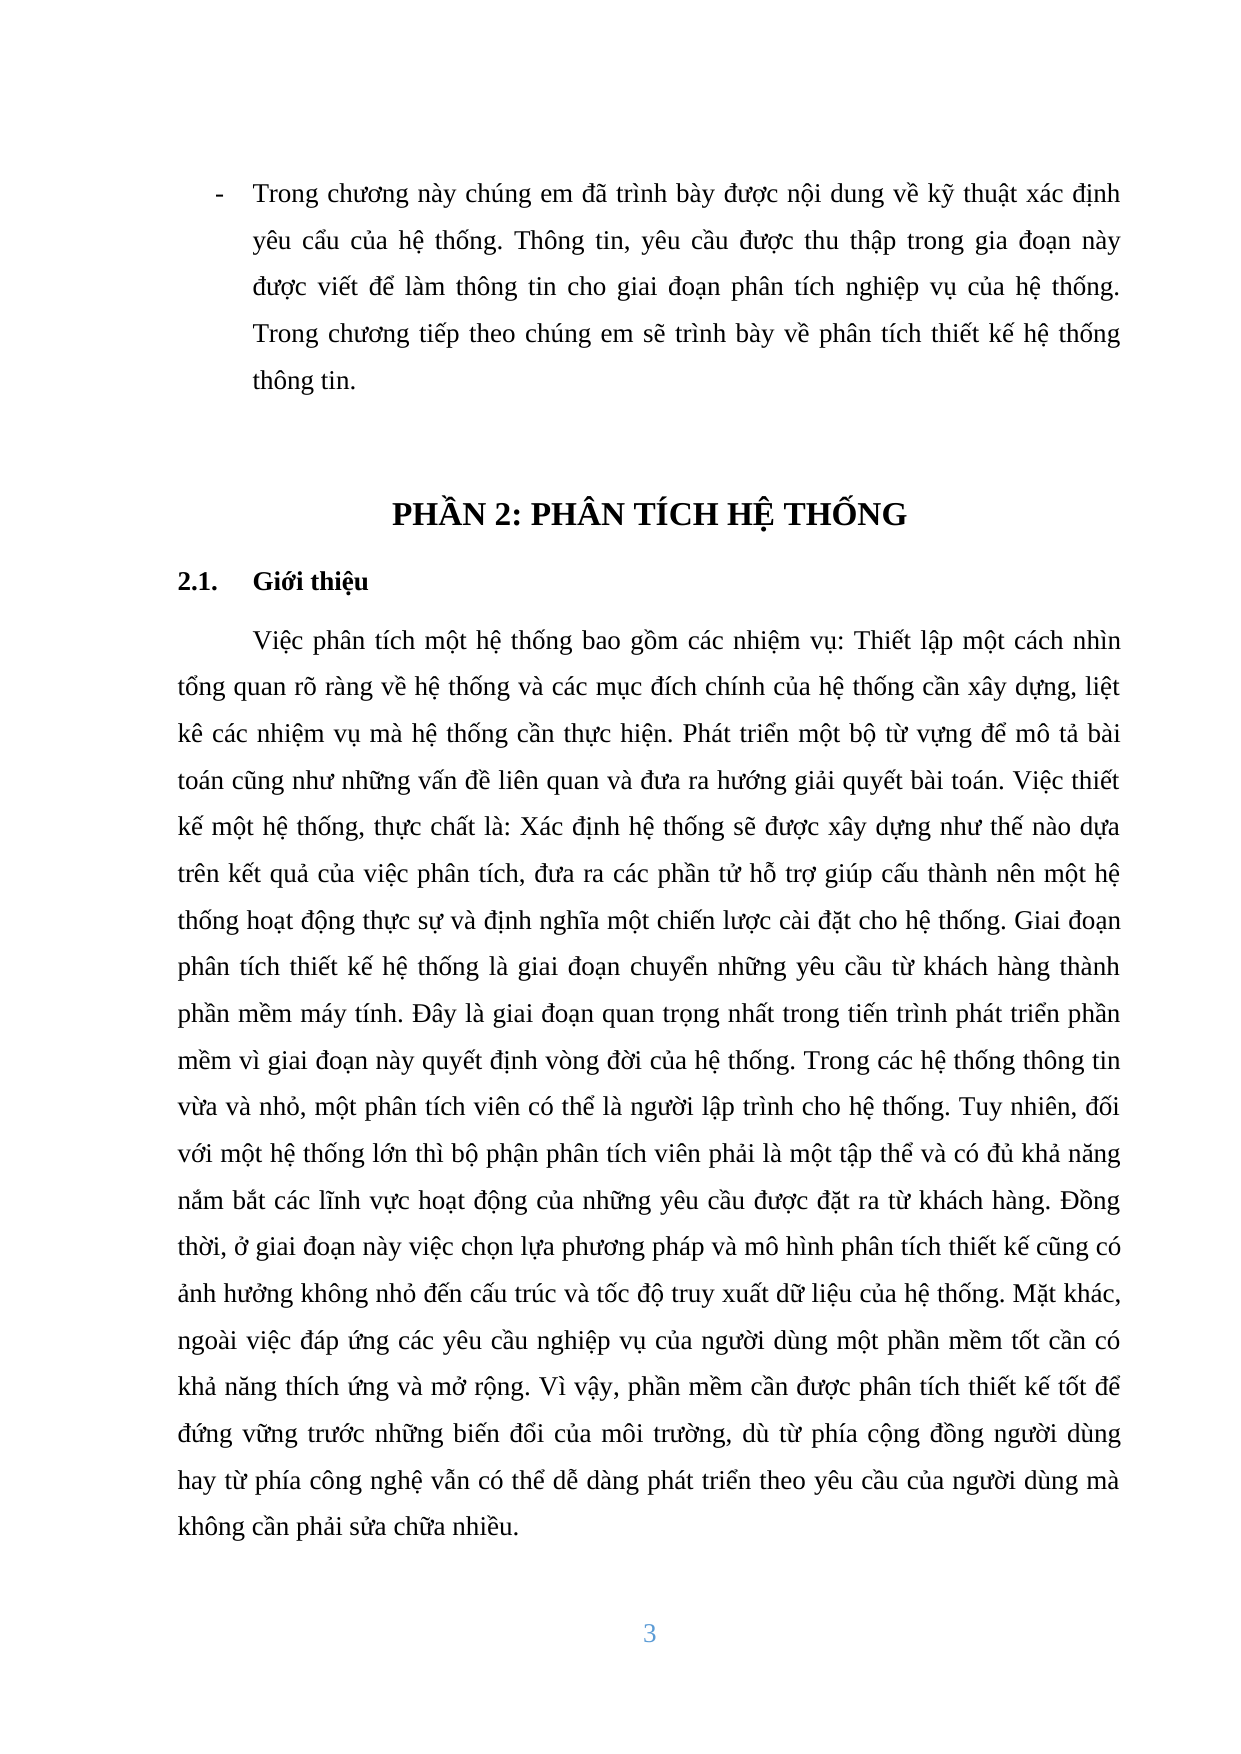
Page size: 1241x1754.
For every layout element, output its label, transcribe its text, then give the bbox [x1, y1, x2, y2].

list Giới thiệu [177, 565, 1122, 596]
subtitle PHẦN 2: PHÂN TÍCH HỆ THỐNG [177, 495, 1122, 533]
list Trong chương này chúng em đã trình bày được nội dung về kỹ thuật xác định yêu cẩu của hệ thống. Thông tin, yêu cầu được thu thập trong gia đoạn này được viết để làm thông tin cho giai đoạn phân tích nghiệp vụ của hệ thống. Trong chương tiếp theo chúng em sẽ trình bày về phân tích thiết kế hệ thống thông tin. [215, 177, 1122, 395]
text Việc phân tích một hệ thống bao gồm các nhiệm vụ: Thiết lập một cách nhìn tổng quan rõ ràng về hệ thống và các mục đích chính của hệ thống cần xây dựng, liệt kê các nhiệm vụ mà hệ thống cần thực hiện. Phát triển một bộ từ vựng để mô tả bài toán cũng như những vấn đề liên quan và đưa ra hướng giải quyết bài toán. Việc thiết kế một hệ thống, thực chất là: Xác định hệ thống sẽ được xây dựng như thế nào dựa trên kết quả của việc phân tích, đưa ra các phần tử hỗ trợ giúp cấu thành nên một hệ thống hoạt động thực sự và định nghĩa một chiến lược cài đặt cho hệ thống. Giai đoạn phân tích thiết kế hệ thống là giai đoạn chuyển những yêu cầu từ khách hàng thành phần mềm máy tính. Đây là giai đoạn quan trọng nhất trong tiến trình phát triển phần mềm vì giai đoạn này quyết định vòng đời của hệ thống. Trong các hệ thống thông tin vừa và nhỏ, một phân tích viên có thể là người lập trình cho hệ thống. Tuy nhiên, đối với một hệ thống lớn thì bộ phận phân tích viên phải là một tập thể và có đủ khả năng nắm bắt các lĩnh vực hoạt động của những yêu cầu được đặt ra từ khách hàng. Đồng thời, ở giai đoạn này việc chọn lựa phương pháp và mô hình phân tích thiết kế cũng có ảnh hưởng không nhỏ đến cấu trúc và tốc độ truy xuất dữ liệu của hệ thống. Mặt khác, ngoài việc đáp ứng các yêu cầu nghiệp vụ của người dùng một phần mềm tốt cần có khả năng thích ứng và mở rộng. Vì vậy, phần mềm cần được phân tích thiết kế tốt để đứng vững trước những biến đổi của môi trường, dù từ phía cộng đồng người dùng hay từ phía công nghệ vẫn có thể dễ dàng phát triển theo yêu cầu của người dùng mà không cần phải sửa chữa nhiều. [177, 624, 1122, 1542]
